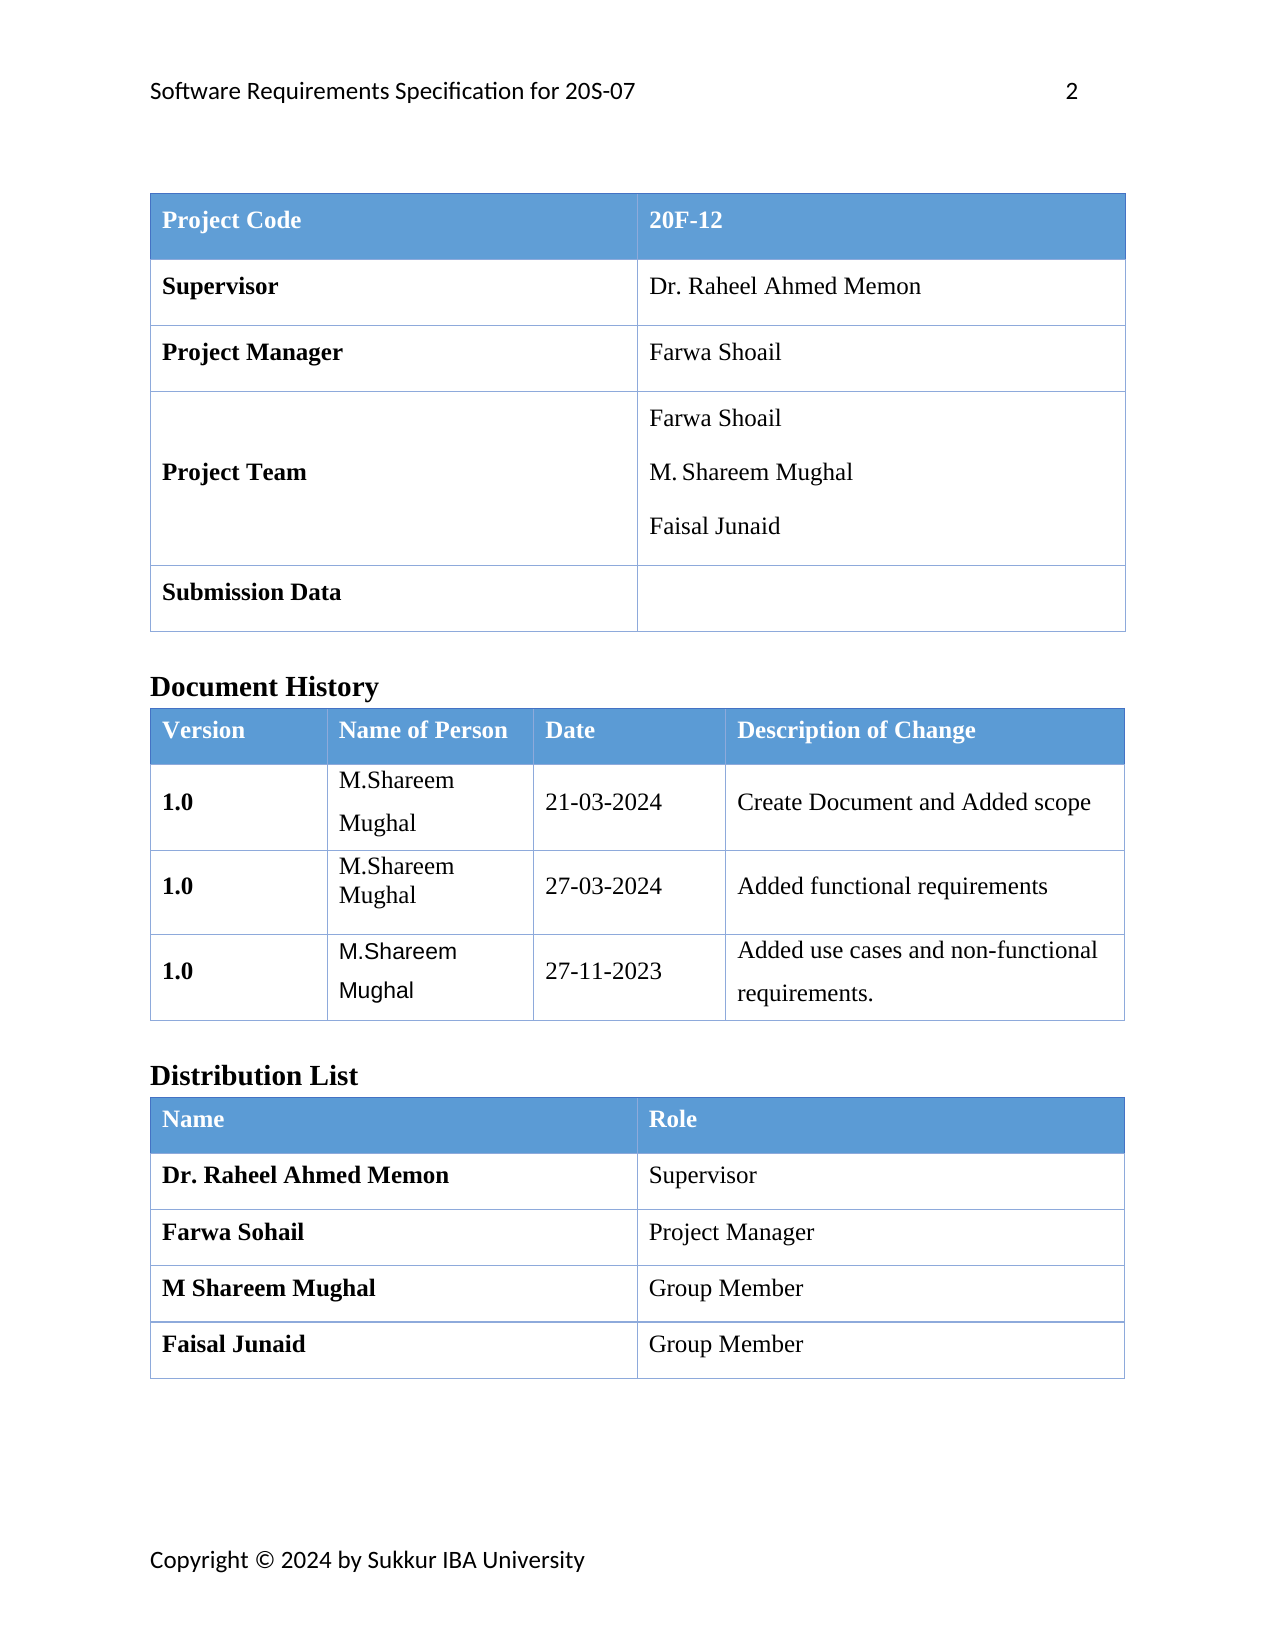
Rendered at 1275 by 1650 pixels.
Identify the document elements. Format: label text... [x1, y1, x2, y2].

table_cell Supervisor [151, 260, 637, 325]
table_cell Dr. Raheel Ahmed Memon [151, 1154, 637, 1209]
table_cell 21-03-2024 [534, 765, 725, 850]
table_header Version [151, 709, 327, 764]
table_cell Group Member [638, 1323, 1124, 1377]
table_cell Farwa Shoail [638, 326, 1125, 391]
table_cell Project Team [151, 392, 637, 565]
table_header Name of Person [328, 709, 533, 764]
table_cell [638, 566, 1125, 631]
table_cell Project Manager [151, 326, 637, 391]
table_cell Create Document and Added scope [726, 765, 1124, 850]
table_cell M Shareem Mughal [151, 1266, 637, 1321]
table_header Project Code [151, 194, 637, 259]
table_header Description of Change [726, 709, 1124, 764]
table_cell Faisal Junaid [151, 1323, 637, 1377]
table_cell 27-11-2023 [534, 935, 725, 1020]
table_cell M.Shareem Mughal [328, 851, 533, 934]
table_cell Added functional requirements [726, 851, 1124, 934]
table_header Date [534, 709, 725, 764]
table_cell 1.0 [151, 851, 327, 934]
table_cell Project Manager [638, 1210, 1124, 1265]
subtitle Distribution List [150, 1058, 1125, 1092]
table_header Name [151, 1098, 637, 1153]
table_header 20F-12 [638, 194, 1125, 259]
table_cell Submission Data [151, 566, 637, 631]
table_cell Supervisor [638, 1154, 1124, 1209]
table_header Role [638, 1098, 1124, 1153]
subtitle Document History [150, 669, 1125, 703]
table_cell Added use cases and non-functional requirements. [726, 935, 1124, 1020]
table_cell Group Member [638, 1266, 1124, 1321]
table_cell M.Shareem Mughal [328, 765, 533, 850]
table_cell 1.0 [151, 935, 327, 1020]
table_cell Farwa Sohail [151, 1210, 637, 1265]
table_cell Farwa Shoail Shareem Mughal Faisal Junaid [638, 392, 1125, 565]
table_cell M.Shareem Mughal [328, 935, 533, 1020]
table_cell 1.0 [151, 765, 327, 850]
table_cell 27-03-2024 [534, 851, 725, 934]
table_cell Dr. Raheel Ahmed Memon [638, 260, 1125, 325]
